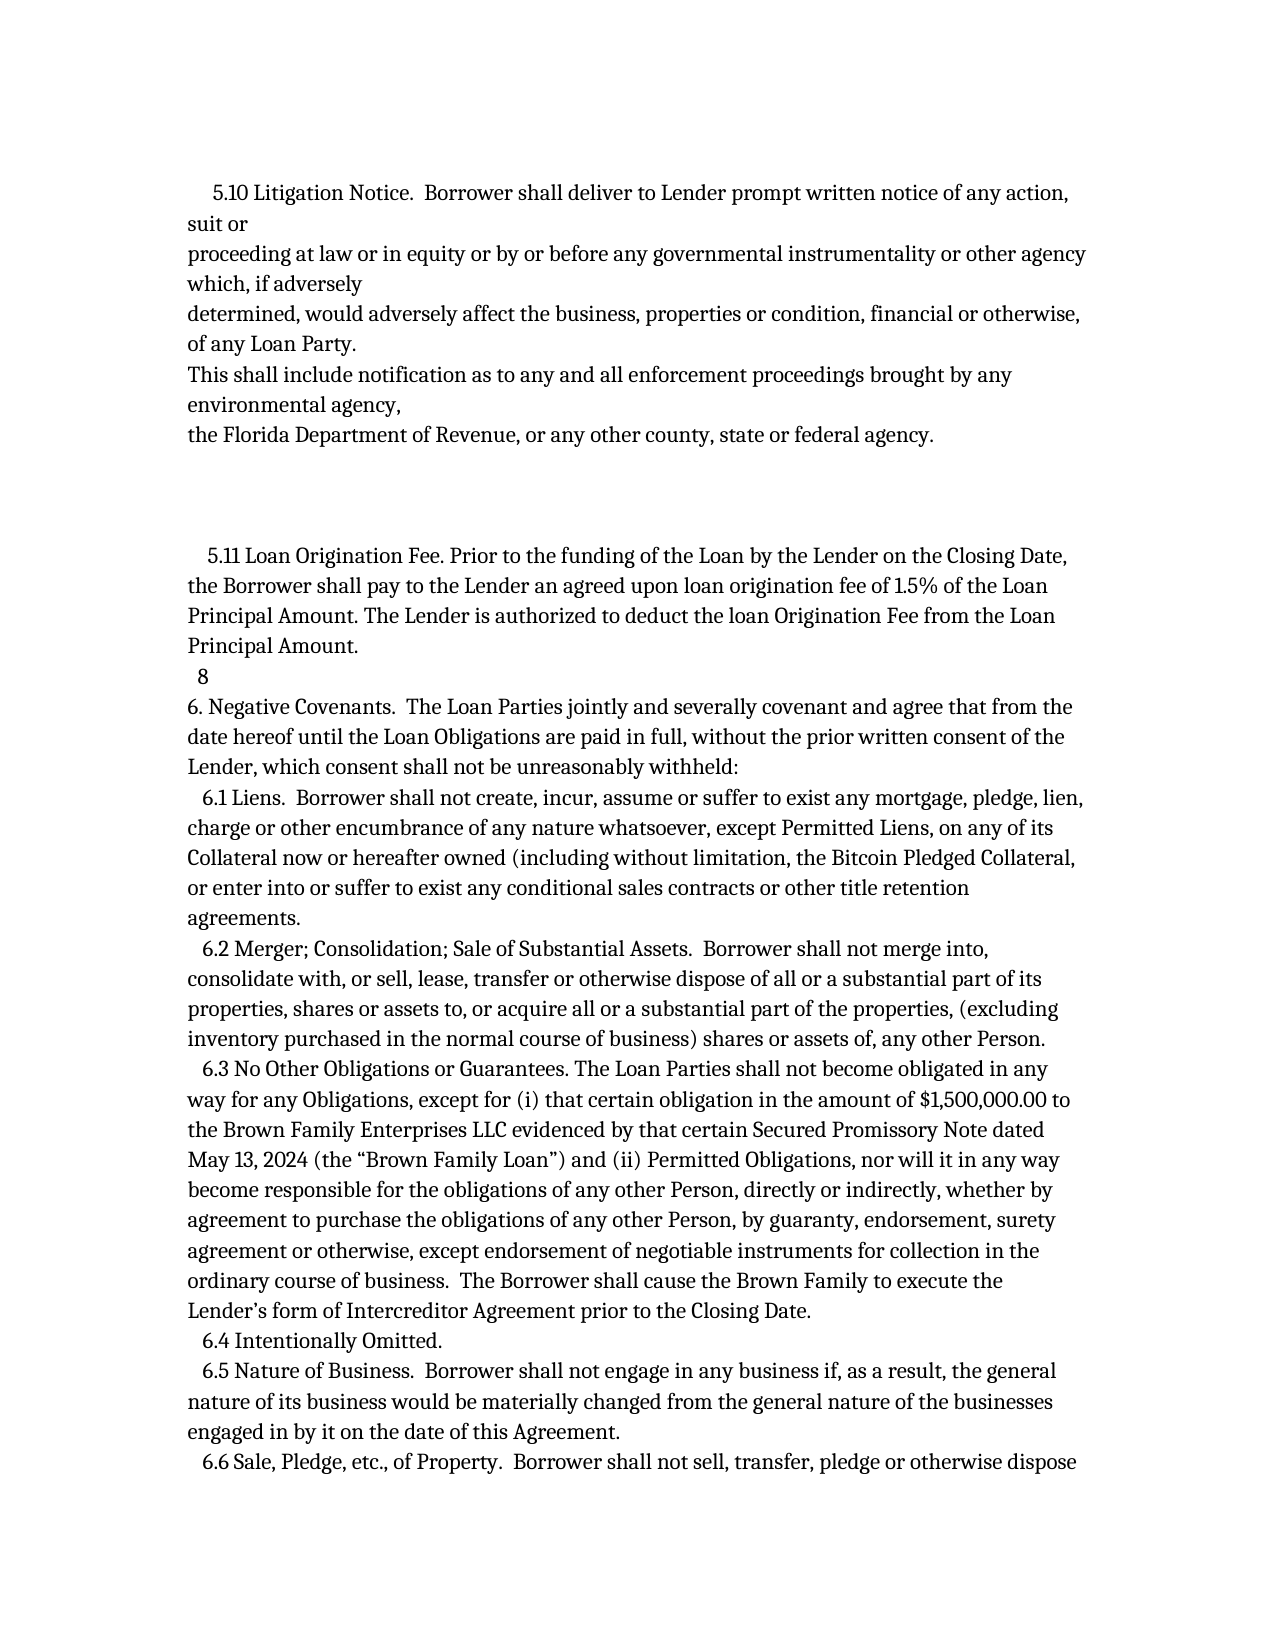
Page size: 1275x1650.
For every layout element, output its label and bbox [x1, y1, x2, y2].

text [187, 150, 1087, 1475]
